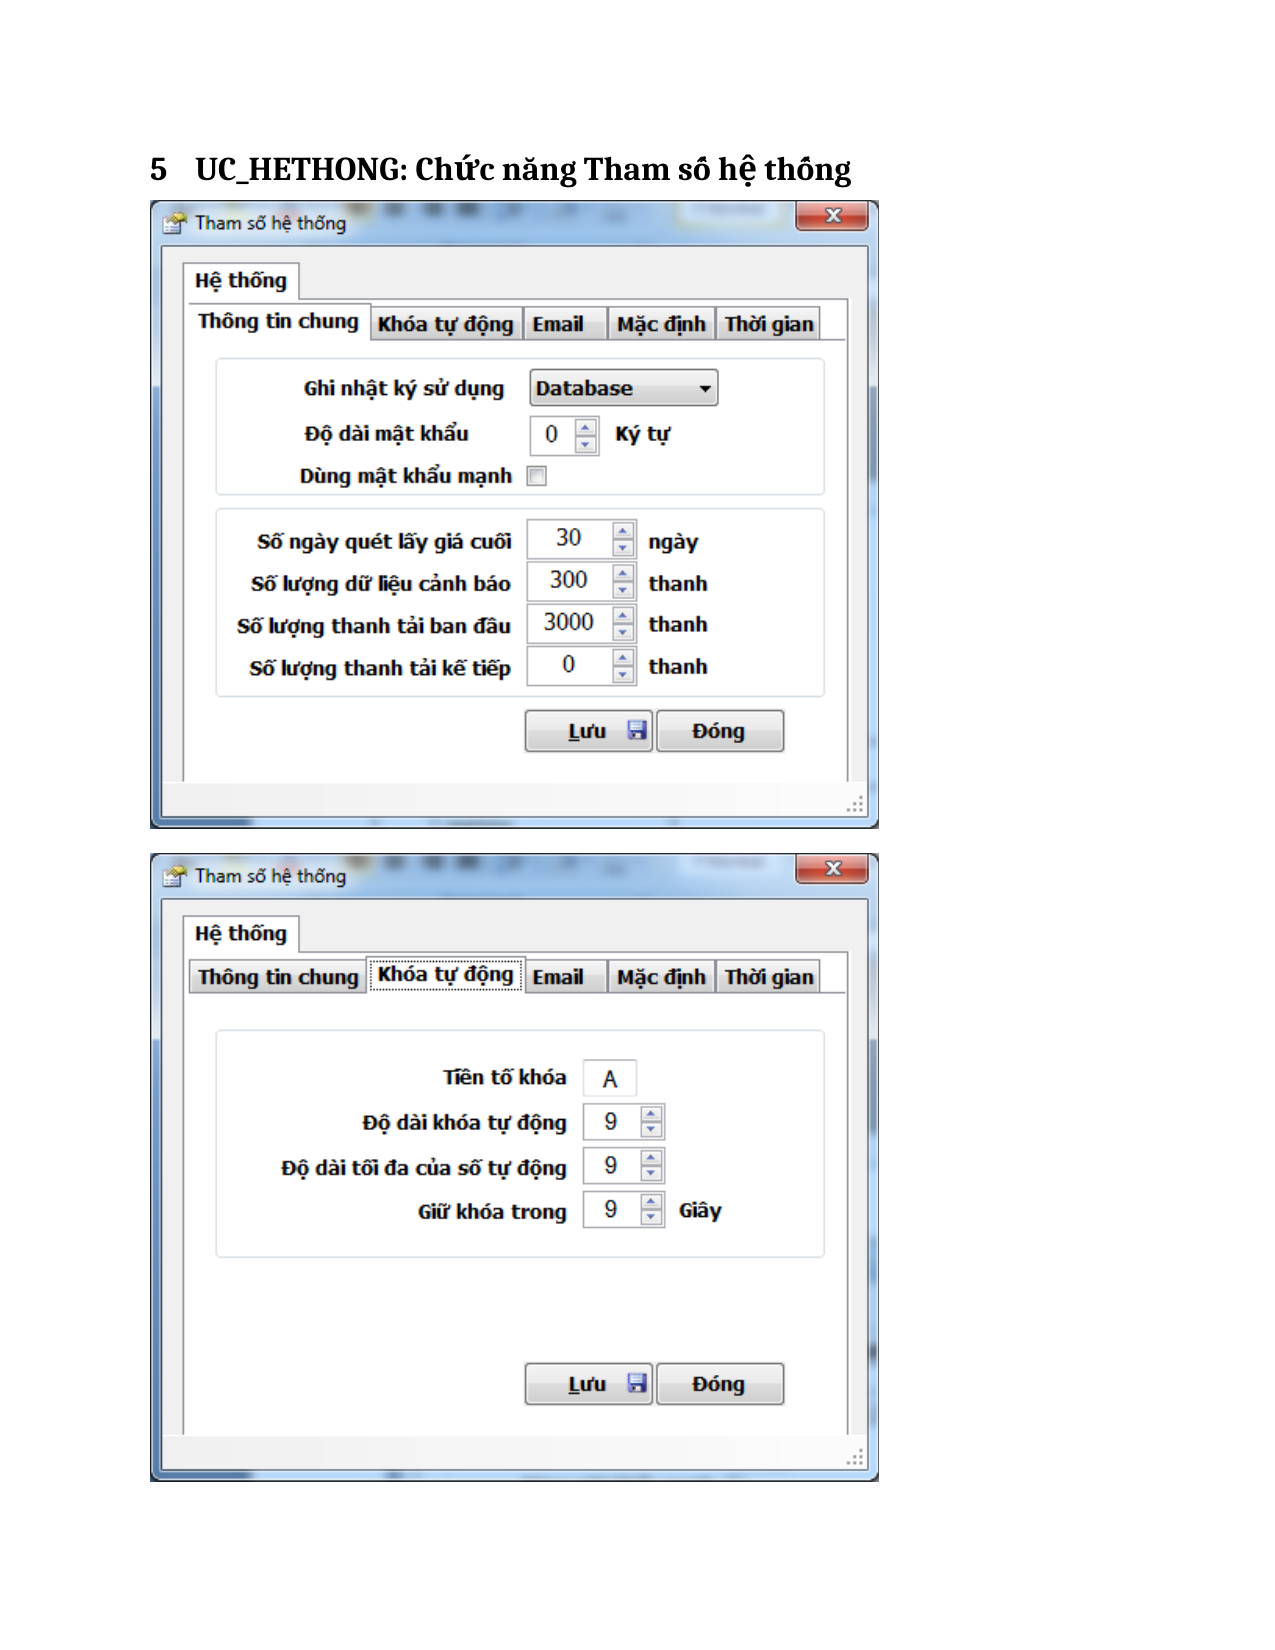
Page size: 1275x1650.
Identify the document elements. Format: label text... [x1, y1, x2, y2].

subtitle UC_HETHONG: Chức năng Tham số hệ thống [150, 150, 1125, 188]
picture [150, 200, 879, 829]
picture [150, 853, 879, 1482]
